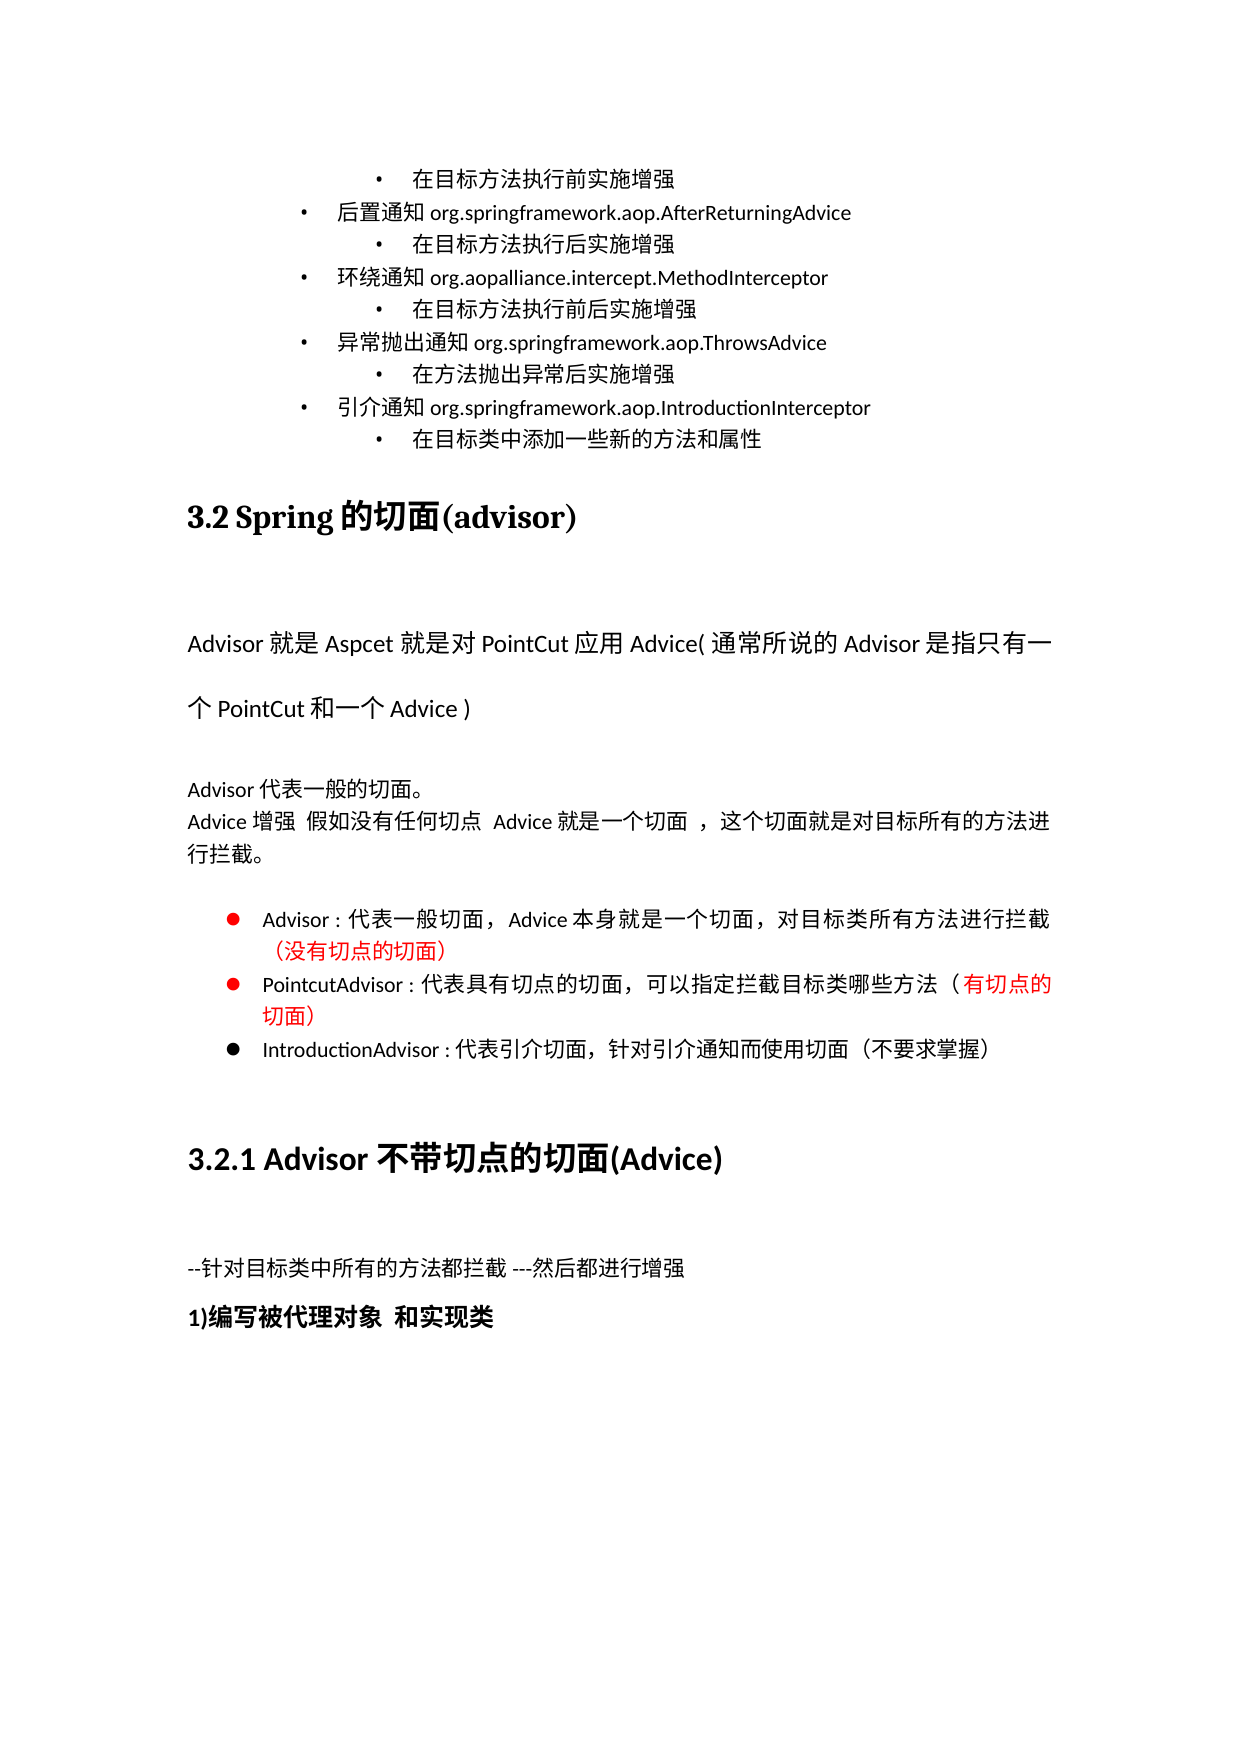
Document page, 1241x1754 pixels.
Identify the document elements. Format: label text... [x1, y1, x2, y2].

list 环绕通知 org.aopalliance.intercept.MethodInterceptor [300, 259, 1053, 292]
list PointcutAdvisor : 代表具有切点的切面，可以指定拦截目标类哪些方法（有切点的切面） [225, 966, 1053, 1031]
subtitle 3.2 Spring的切面(advisor) [187, 482, 1053, 547]
subtitle 3.2.1 Advisor 不带切点的切面(Advice) [187, 1123, 1053, 1188]
list IntroductionAdvisor : 代表引介切面，针对引介通知而使用切面（不要求掌握） [225, 1031, 1053, 1064]
list 在方法抛出异常后实施增强 [375, 357, 1053, 389]
list 在目标方法执行前实施增强 [375, 162, 1053, 194]
list 后置通知 org.springframework.aop.AfterReturningAdvice [300, 194, 1053, 227]
text Advice 增强 假如没有任何切点 Advice就是一个切面 ，这个切面就是对目标所有的方法进行拦截。 [187, 804, 1053, 869]
text Advisor就是Aspcet 就是对PointCut应用Advice( 通常所说的Advisor是指只有一个PointCut和一个Advice ) [187, 609, 1053, 739]
list 在目标方法执行后实施增强 [375, 227, 1053, 259]
text --针对目标类中所有的方法都拦截 ---然后都进行增强 [187, 1251, 1053, 1283]
list Advisor : 代表一般切面，Advice本身就是一个切面，对目标类所有方法进行拦截（没有切点的切面） [225, 901, 1053, 966]
list 异常抛出通知 org.springframework.aop.ThrowsAdvice [300, 324, 1053, 357]
list 引介通知 org.springframework.aop.IntroductionInterceptor [300, 389, 1053, 422]
list 在目标类中添加一些新的方法和属性 [375, 422, 1053, 454]
text Advisor 代表一般的切面。 [187, 771, 1053, 804]
text 1)编写被代理对象 和实现类 [187, 1283, 1053, 1348]
list 在目标方法执行前后实施增强 [375, 292, 1053, 324]
